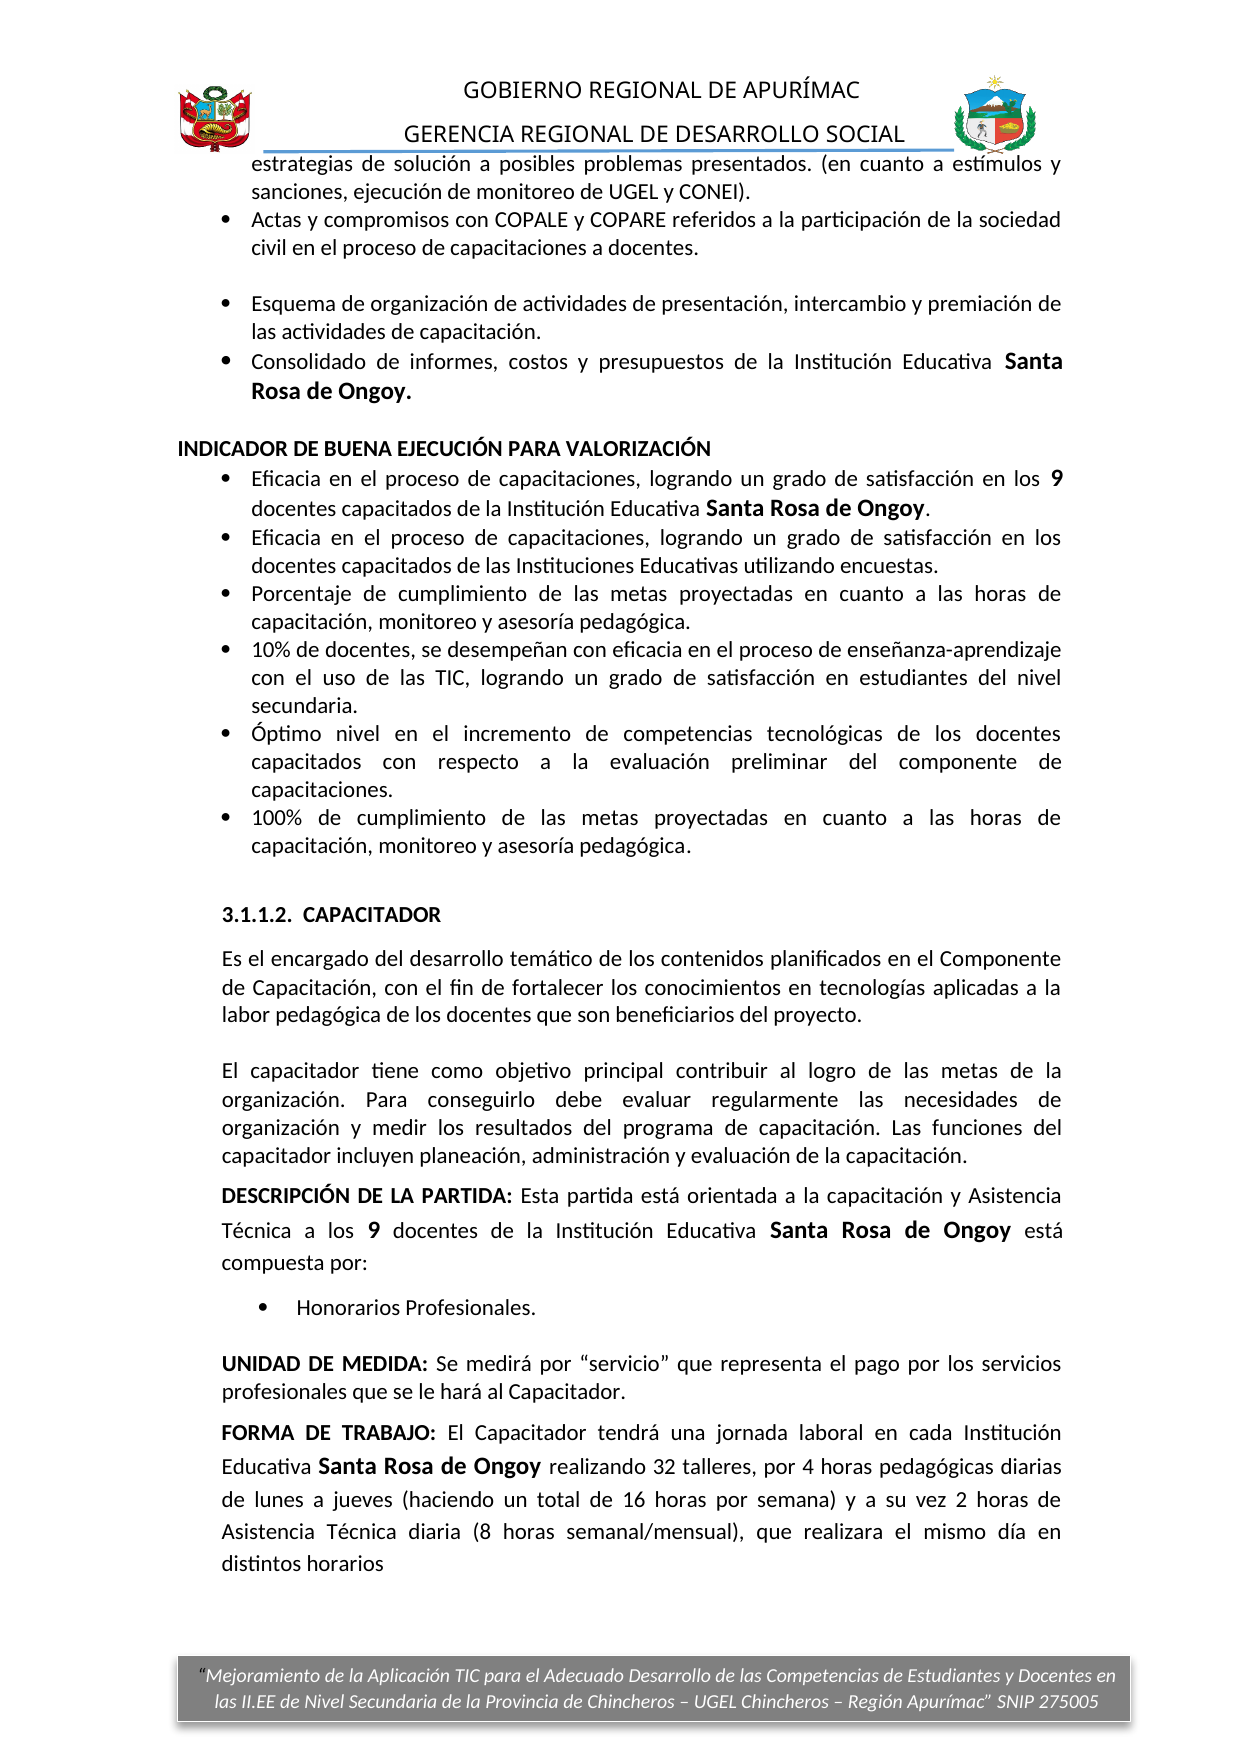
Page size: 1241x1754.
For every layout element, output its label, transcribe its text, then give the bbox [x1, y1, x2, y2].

list Esquema de organización de actividades de presentación, intercambio y premiación de las actividades de capacitación. [222, 289, 1063, 345]
list Honorarios Profesionales. [259, 1293, 1063, 1321]
text FORMA DE TRABAJO: El Capacitador tendrá una jornada laboral en cada Institución Educativa Santa Rosa de Ongoy realizando 32 talleres, por 4 horas pedagógicas diarias de lunes a jueves (haciendo un total de 16 horas por semana) y a su vez 2 horas de Asistencia Técnica diaria (8 horas semanal/mensual), que realizara el mismo día en distintos horarios [221, 1418, 1063, 1577]
list Actas y compromisos con COPALE y COPARE referidos a la participación de la sociedad civil en el proceso de capacitaciones a docentes. [222, 205, 1063, 261]
list 10% de docentes, se desempeñan con eficacia en el proceso de enseñanza-aprendizaje con el uso de las TIC, logrando un grado de satisfacción en estudiantes del nivel secundaria. [222, 635, 1063, 719]
list Consolidado de informes, costos y presupuestos de la Institución Educativa Santa Rosa de Ongoy. [222, 345, 1063, 406]
text DESCRIPCIÓN DE LA PARTIDA: Esta partida está orientada a la capacitación y Asistencia Técnica a los 9 docentes de la Institución Educativa Santa Rosa de Ongoy está compuesta por: [221, 1181, 1063, 1276]
picture [174, 84, 255, 154]
text INDICADOR DE BUENA EJECUCIÓN PARA VALORIZACIÓN [177, 434, 1063, 462]
text Es el encargado del desarrollo temático de los contenidos planificados en el Componente de Capacitación, con el fin de fortalecer los conocimientos en tecnologías aplicadas a la labor pedagógica de los docentes que son beneficiarios del proyecto. [222, 944, 1063, 1029]
text El capacitador tiene como objetivo principal contribuir al logro de las metas de la organización. Para conseguirlo debe evaluar regularmente las necesidades de organización y medir los resultados del programa de capacitación. Las funciones del capacitador incluyen planeación, administración y evaluación de la capacitación. [222, 1057, 1063, 1169]
list Eficacia en el proceso de capacitaciones, logrando un grado de satisfacción en los docentes capacitados de las Instituciones Educativas utilizando encuestas. [222, 523, 1063, 579]
list 100% de cumplimiento de las metas proyectadas en cuanto a las horas de capacitación, monitoreo y asesoría pedagógica. [222, 803, 1063, 859]
list Óptimo nivel en el incremento de competencias tecnológicas de los docentes capacitados con respecto a la evaluación preliminar del componente de capacitaciones. [222, 719, 1063, 803]
list Eficacia en el proceso de capacitaciones, logrando un grado de satisfacción en los 9 docentes capacitados de la Institución Educativa Santa Rosa de Ongoy. [222, 462, 1063, 523]
picture [954, 74, 1036, 149]
list Porcentaje de cumplimiento de las metas proyectadas en cuanto a las horas de capacitación, monitoreo y asesoría pedagógica. [222, 579, 1063, 635]
text UNIDAD DE MEDIDA: Se medirá por “servicio” que representa el pago por los servicios profesionales que se le hará al Capacitador. [222, 1349, 1063, 1405]
text 3.1.1.2. CAPACITADOR [222, 900, 1063, 928]
